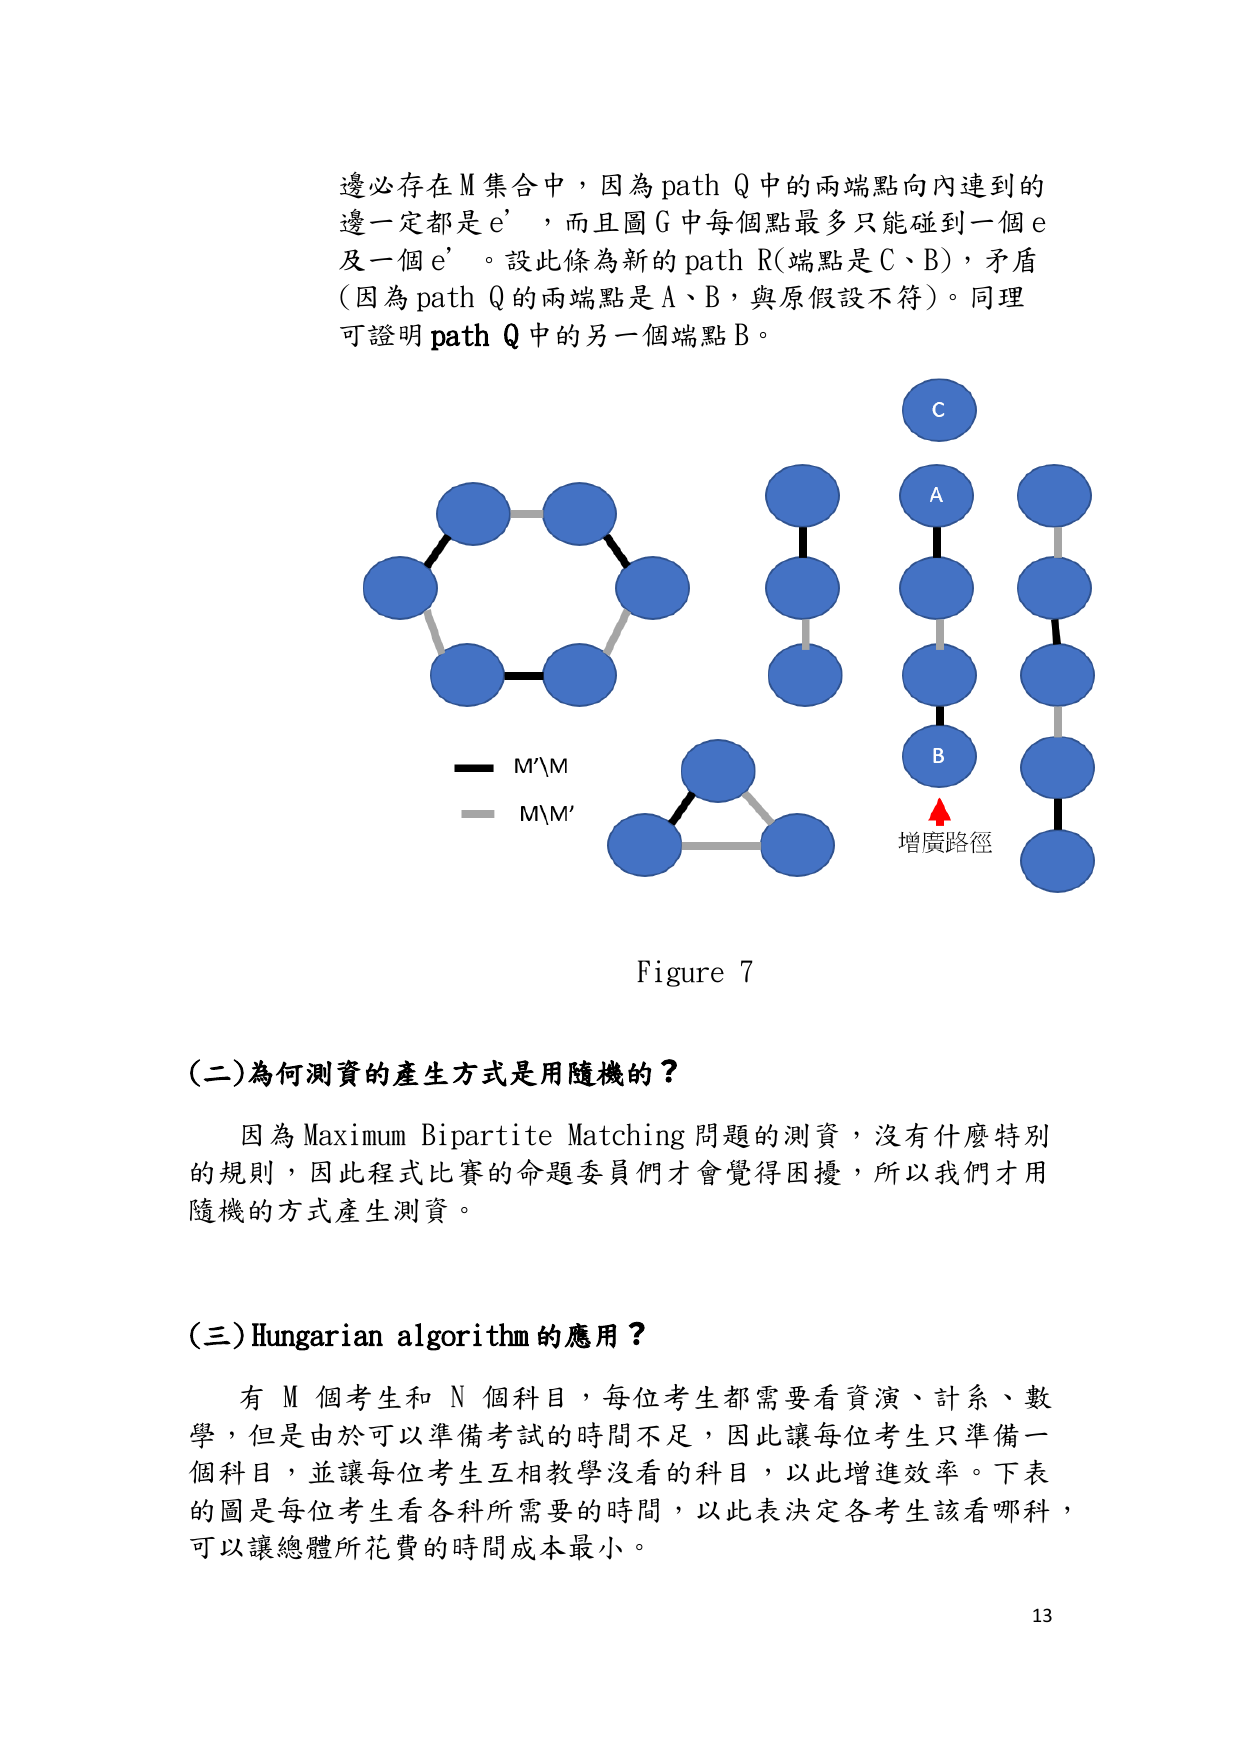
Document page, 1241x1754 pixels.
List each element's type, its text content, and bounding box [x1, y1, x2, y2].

text (三) Hungarian algorithm的應用？ [187, 1314, 1053, 1351]
text (二)為何測資的產生方式是用隨機的？ [187, 1051, 1053, 1089]
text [337, 164, 1053, 351]
text 有 M 個考生和 N 個科目，每位考生都需要看資演、計系、數學，但是由於可以準備考試的時間不足，因此讓每位考生只準備一個科目，並讓每位考生互相教學沒看的科目，以此增進效率。下表的圖是每位考生看各科所需要的時間，以此表決定各考生該看哪科，可以讓總體所花費的時間成本最小。 [187, 1376, 1053, 1564]
text Figure 7 [337, 951, 1053, 989]
picture [337, 351, 1133, 921]
text 因為Maximum Bipartite Matching問題的測資，沒有什麼特別的規則，因此程式比賽的命題委員們才會覺得困擾，所以我們才用隨機的方式產生測資。 [187, 1114, 1053, 1226]
